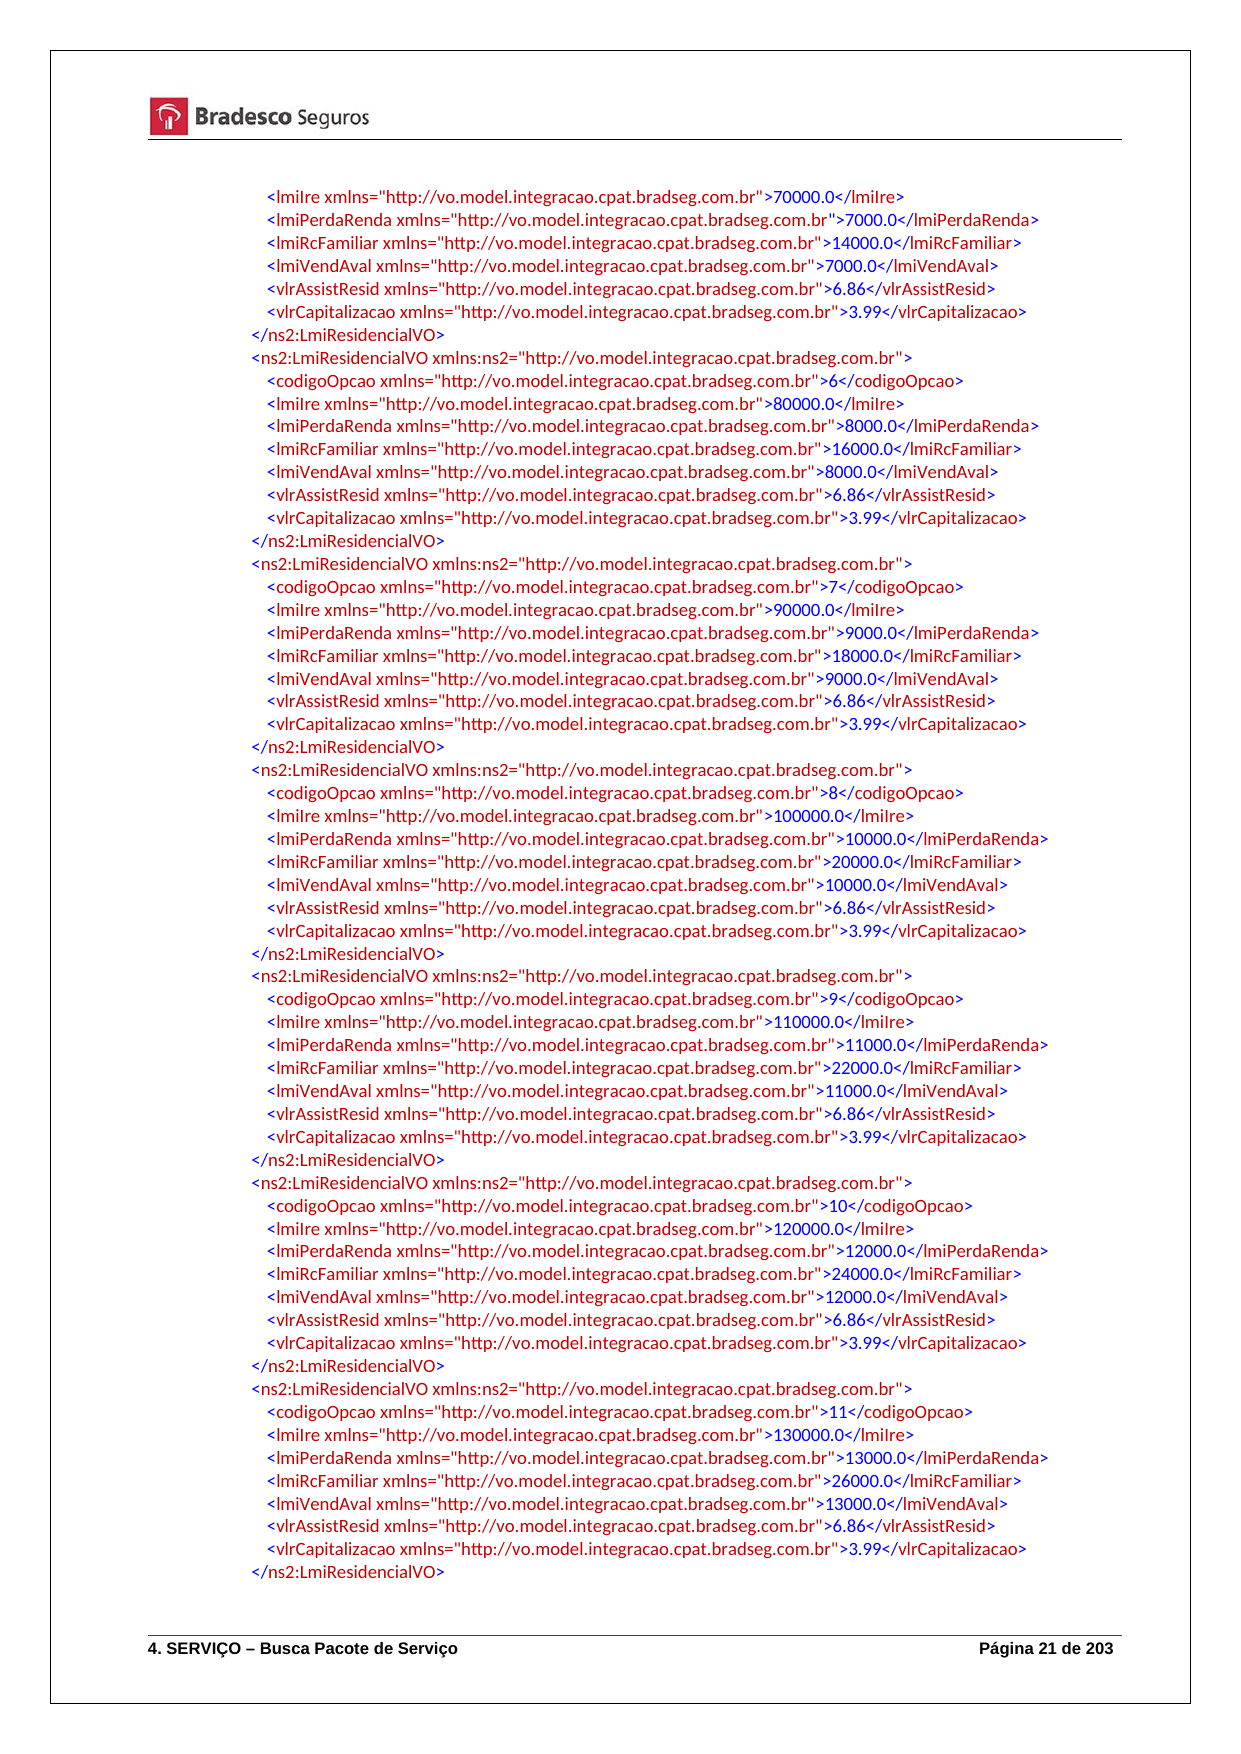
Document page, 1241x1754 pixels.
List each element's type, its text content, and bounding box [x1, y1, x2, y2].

text <vlrAssistResid xmlns="http://vo.model.integracao.cpat.bradseg.com.br">6.86</vlrAssistResid> [258, 1102, 1122, 1125]
text <vlrCapitalizacao xmlns="http://vo.model.integracao.cpat.bradseg.com.br">3.99</vlrCapitalizacao> [258, 300, 1122, 323]
text <lmiPerdaRenda xmlns="http://vo.model.integracao.cpat.bradseg.com.br">9000.0</lmiPerdaRenda> [258, 621, 1122, 644]
text <ns2:LmiResidencialVO xmlns:ns2="http://vo.model.integracao.cpat.bradseg.com.br"> [222, 552, 1122, 575]
text </ns2:LmiResidencialVO> [222, 529, 1122, 552]
text <lmiRcFamiliar xmlns="http://vo.model.integracao.cpat.bradseg.com.br">16000.0</lmiRcFamiliar> [258, 437, 1122, 460]
text <lmiRcFamiliar xmlns="http://vo.model.integracao.cpat.bradseg.com.br">24000.0</lmiRcFamiliar> [258, 1262, 1122, 1285]
text </ns2:LmiResidencialVO> [222, 323, 1122, 346]
text <codigoOpcao xmlns="http://vo.model.integracao.cpat.bradseg.com.br">11</codigoOpcao> [258, 1400, 1122, 1423]
text <codigoOpcao xmlns="http://vo.model.integracao.cpat.bradseg.com.br">9</codigoOpcao> [258, 987, 1122, 1010]
text <vlrCapitalizacao xmlns="http://vo.model.integracao.cpat.bradseg.com.br">3.99</vlrCapitalizacao> [258, 1537, 1122, 1560]
text <lmiPerdaRenda xmlns="http://vo.model.integracao.cpat.bradseg.com.br">10000.0</lmiPerdaRenda> [258, 827, 1122, 850]
text <lmiPerdaRenda xmlns="http://vo.model.integracao.cpat.bradseg.com.br">12000.0</lmiPerdaRenda> [258, 1239, 1122, 1262]
text <vlrAssistResid xmlns="http://vo.model.integracao.cpat.bradseg.com.br">6.86</vlrAssistResid> [258, 689, 1122, 712]
text <vlrAssistResid xmlns="http://vo.model.integracao.cpat.bradseg.com.br">6.86</vlrAssistResid> [258, 1514, 1122, 1537]
text <lmiIre xmlns="http://vo.model.integracao.cpat.bradseg.com.br">100000.0</lmiIre> [258, 804, 1122, 827]
text <ns2:LmiResidencialVO xmlns:ns2="http://vo.model.integracao.cpat.bradseg.com.br"> [222, 964, 1122, 987]
text <lmiIre xmlns="http://vo.model.integracao.cpat.bradseg.com.br">90000.0</lmiIre> [258, 598, 1122, 621]
text <lmiVendAval xmlns="http://vo.model.integracao.cpat.bradseg.com.br">9000.0</lmiVendAval> [258, 667, 1122, 689]
text <vlrAssistResid xmlns="http://vo.model.integracao.cpat.bradseg.com.br">6.86</vlrAssistResid> [258, 483, 1122, 506]
text <lmiVendAval xmlns="http://vo.model.integracao.cpat.bradseg.com.br">13000.0</lmiVendAval> [258, 1492, 1122, 1514]
text <lmiIre xmlns="http://vo.model.integracao.cpat.bradseg.com.br">70000.0</lmiIre> [258, 185, 1122, 208]
text <ns2:LmiResidencialVO xmlns:ns2="http://vo.model.integracao.cpat.bradseg.com.br"> [222, 1171, 1122, 1194]
text <ns2:LmiResidencialVO xmlns:ns2="http://vo.model.integracao.cpat.bradseg.com.br"> [222, 1377, 1122, 1400]
text <lmiIre xmlns="http://vo.model.integracao.cpat.bradseg.com.br">130000.0</lmiIre> [258, 1423, 1122, 1446]
text <lmiRcFamiliar xmlns="http://vo.model.integracao.cpat.bradseg.com.br">26000.0</lmiRcFamiliar> [258, 1469, 1122, 1492]
text <vlrAssistResid xmlns="http://vo.model.integracao.cpat.bradseg.com.br">6.86</vlrAssistResid> [258, 896, 1122, 919]
text <lmiRcFamiliar xmlns="http://vo.model.integracao.cpat.bradseg.com.br">20000.0</lmiRcFamiliar> [258, 850, 1122, 873]
text <lmiIre xmlns="http://vo.model.integracao.cpat.bradseg.com.br">80000.0</lmiIre> [258, 392, 1122, 414]
text <lmiPerdaRenda xmlns="http://vo.model.integracao.cpat.bradseg.com.br">7000.0</lmiPerdaRenda> [258, 208, 1122, 231]
text <codigoOpcao xmlns="http://vo.model.integracao.cpat.bradseg.com.br">7</codigoOpcao> [258, 575, 1122, 598]
text </ns2:LmiResidencialVO> [222, 1560, 1122, 1583]
text <lmiVendAval xmlns="http://vo.model.integracao.cpat.bradseg.com.br">8000.0</lmiVendAval> [258, 460, 1122, 483]
text <ns2:LmiResidencialVO xmlns:ns2="http://vo.model.integracao.cpat.bradseg.com.br"> [222, 346, 1122, 369]
text </ns2:LmiResidencialVO> [222, 942, 1122, 964]
text </ns2:LmiResidencialVO> [222, 1354, 1122, 1377]
text <lmiVendAval xmlns="http://vo.model.integracao.cpat.bradseg.com.br">11000.0</lmiVendAval> [258, 1079, 1122, 1102]
text <vlrCapitalizacao xmlns="http://vo.model.integracao.cpat.bradseg.com.br">3.99</vlrCapitalizacao> [258, 1125, 1122, 1148]
text <codigoOpcao xmlns="http://vo.model.integracao.cpat.bradseg.com.br">6</codigoOpcao> [258, 369, 1122, 392]
text <lmiPerdaRenda xmlns="http://vo.model.integracao.cpat.bradseg.com.br">13000.0</lmiPerdaRenda> [258, 1446, 1122, 1469]
text <lmiIre xmlns="http://vo.model.integracao.cpat.bradseg.com.br">110000.0</lmiIre> [258, 1010, 1122, 1033]
text <lmiRcFamiliar xmlns="http://vo.model.integracao.cpat.bradseg.com.br">14000.0</lmiRcFamiliar> [258, 231, 1122, 254]
text <lmiPerdaRenda xmlns="http://vo.model.integracao.cpat.bradseg.com.br">11000.0</lmiPerdaRenda> [258, 1033, 1122, 1056]
text <vlrCapitalizacao xmlns="http://vo.model.integracao.cpat.bradseg.com.br">3.99</vlrCapitalizacao> [258, 712, 1122, 735]
picture [149, 85, 380, 139]
text </ns2:LmiResidencialVO> [222, 735, 1122, 758]
text <vlrAssistResid xmlns="http://vo.model.integracao.cpat.bradseg.com.br">6.86</vlrAssistResid> [258, 1308, 1122, 1331]
text <lmiRcFamiliar xmlns="http://vo.model.integracao.cpat.bradseg.com.br">18000.0</lmiRcFamiliar> [258, 644, 1122, 667]
text <lmiVendAval xmlns="http://vo.model.integracao.cpat.bradseg.com.br">12000.0</lmiVendAval> [258, 1285, 1122, 1308]
text </ns2:LmiResidencialVO> [222, 1148, 1122, 1171]
text <ns2:LmiResidencialVO xmlns:ns2="http://vo.model.integracao.cpat.bradseg.com.br"> [222, 758, 1122, 781]
text <lmiVendAval xmlns="http://vo.model.integracao.cpat.bradseg.com.br">7000.0</lmiVendAval> [258, 254, 1122, 277]
text <vlrCapitalizacao xmlns="http://vo.model.integracao.cpat.bradseg.com.br">3.99</vlrCapitalizacao> [258, 1331, 1122, 1354]
text <vlrCapitalizacao xmlns="http://vo.model.integracao.cpat.bradseg.com.br">3.99</vlrCapitalizacao> [258, 506, 1122, 529]
text <lmiRcFamiliar xmlns="http://vo.model.integracao.cpat.bradseg.com.br">22000.0</lmiRcFamiliar> [258, 1056, 1122, 1079]
text <lmiVendAval xmlns="http://vo.model.integracao.cpat.bradseg.com.br">10000.0</lmiVendAval> [258, 873, 1122, 896]
text <lmiIre xmlns="http://vo.model.integracao.cpat.bradseg.com.br">120000.0</lmiIre> [258, 1217, 1122, 1239]
text <codigoOpcao xmlns="http://vo.model.integracao.cpat.bradseg.com.br">8</codigoOpcao> [258, 781, 1122, 804]
text <vlrAssistResid xmlns="http://vo.model.integracao.cpat.bradseg.com.br">6.86</vlrAssistResid> [258, 277, 1122, 300]
text <lmiPerdaRenda xmlns="http://vo.model.integracao.cpat.bradseg.com.br">8000.0</lmiPerdaRenda> [258, 414, 1122, 437]
text <codigoOpcao xmlns="http://vo.model.integracao.cpat.bradseg.com.br">10</codigoOpcao> [258, 1194, 1122, 1217]
text <vlrCapitalizacao xmlns="http://vo.model.integracao.cpat.bradseg.com.br">3.99</vlrCapitalizacao> [258, 919, 1122, 942]
